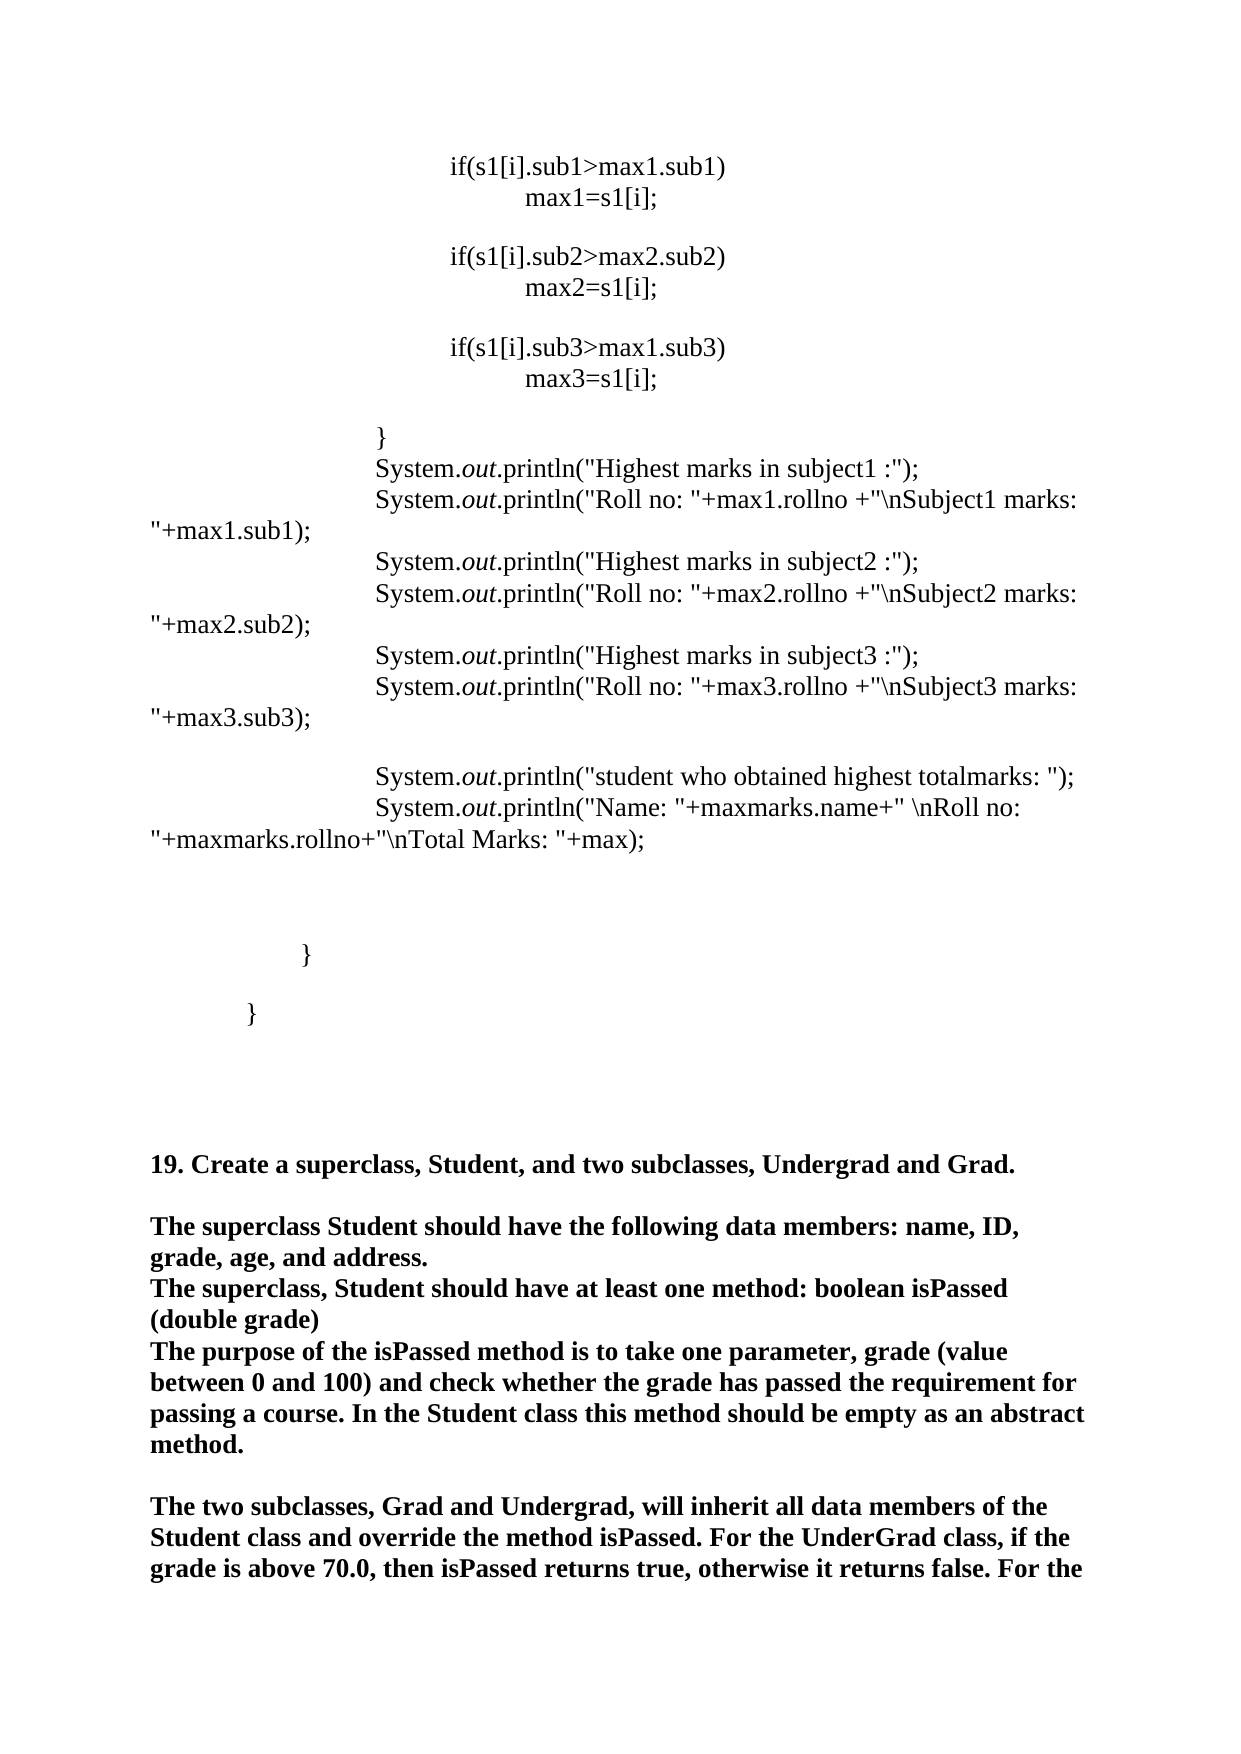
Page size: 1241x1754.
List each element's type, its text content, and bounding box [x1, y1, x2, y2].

text System.out.println("Roll no: "+max3.rollno +"\nSubject3 marks: "+max3.sub3); [150, 670, 1090, 732]
text The superclass Student should have the following data members: name, ID, grade, age, and address. [150, 1210, 1090, 1272]
text } [150, 938, 1090, 969]
text System.out.println("student who obtained highest totalmarks: "); [150, 760, 1090, 792]
text if(s1[i].sub3>max1.sub3) [150, 331, 1090, 362]
text max3=s1[i]; [150, 362, 1090, 393]
text System.out.println("Name: "+maxmarks.name+" \nRoll no: "+maxmarks.rollno+"\nTotal Marks: "+max); [150, 792, 1090, 854]
text The purpose of the isPassed method is to take one parameter, grade (value between 0 and 100) and check whether the grade has passed the requirement for passing a course. In the Student class this method should be empty as an abstract method. [150, 1334, 1090, 1459]
text System.out.println("Highest marks in subject2 :"); [150, 546, 1090, 577]
text max2=s1[i]; [150, 271, 1090, 303]
text } [150, 421, 1090, 452]
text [150, 1490, 1090, 1584]
text if(s1[i].sub1>max1.sub1) [150, 150, 1090, 181]
text System.out.println("Highest marks in subject1 :"); [150, 452, 1090, 483]
text } [150, 997, 1090, 1028]
text System.out.println("Roll no: "+max2.rollno +"\nSubject2 marks: "+max2.sub2); [150, 577, 1090, 639]
text The superclass, Student should have at least one method: boolean isPassed (double grade) [150, 1272, 1090, 1334]
text max1=s1[i]; [150, 181, 1090, 212]
text System.out.println("Roll no: "+max1.rollno +"\nSubject1 marks: "+max1.sub1); [150, 483, 1090, 546]
text 19. Create a superclass, Student, and two subclasses, Undergrad and Grad. [150, 1148, 1090, 1179]
text if(s1[i].sub2>max2.sub2) [150, 240, 1090, 271]
text System.out.println("Highest marks in subject3 :"); [150, 639, 1090, 670]
